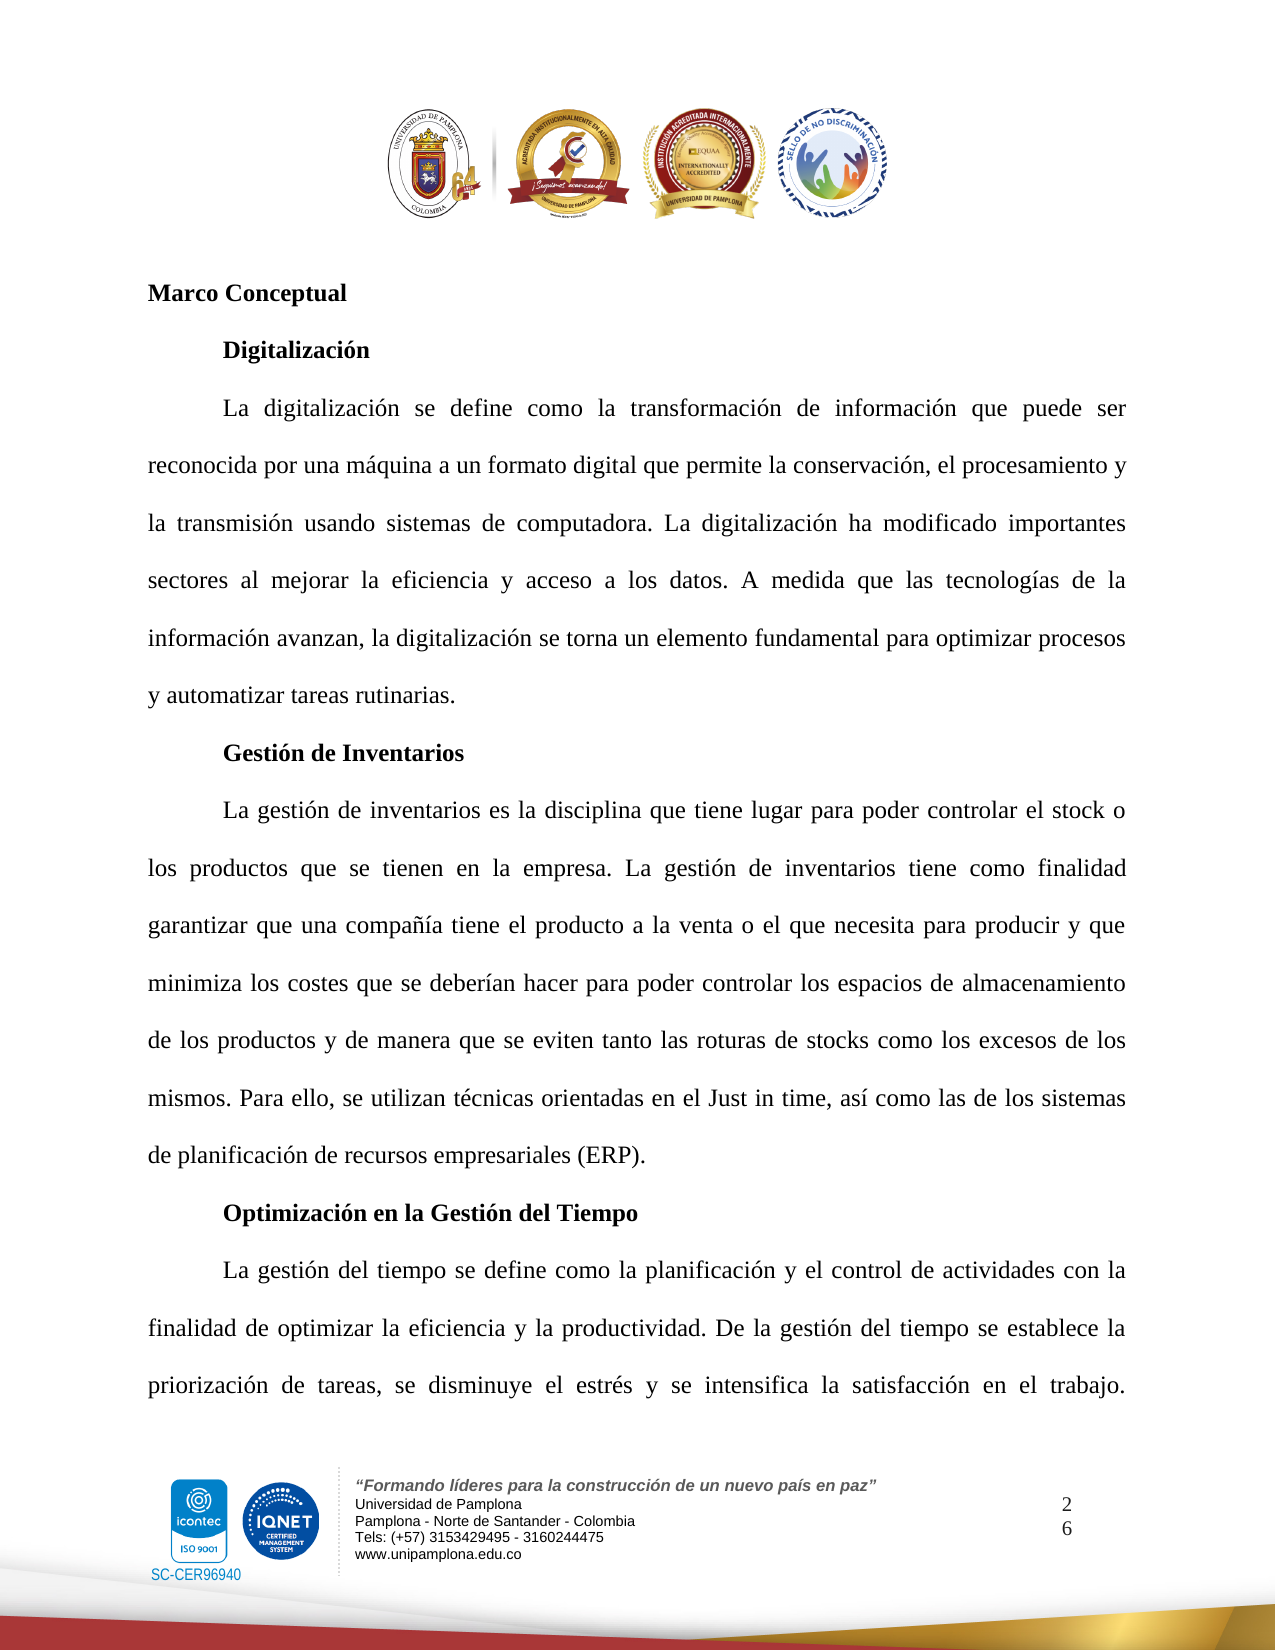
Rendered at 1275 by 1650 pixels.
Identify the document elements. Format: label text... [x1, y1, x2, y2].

text Gestión de Inventarios [148, 738, 1127, 766]
picture [0, 1476, 1275, 1650]
text La gestión de inventarios es la disciplina que tiene lugar para poder controlar el stock o los productos que se tienen en la empresa. La gestión de inventarios tiene como finalidad garantizar que una compañía tiene el producto a la venta o el que necesita para producir y que minimiza los costes que se deberían hacer para poder controlar los espacios de almacenamiento de los productos y de manera que se eviten tanto las roturas de stocks como los excesos de los mismos. Para ello, se utilizan técnicas orientadas en el Just in time, así como las de los sistemas de planificación de recursos empresariales (ERP). [148, 795, 1127, 1169]
text La digitalización se define como la transformación de información que puede ser reconocida por una máquina a un formato digital que permite la conservación, el procesamiento y la transmisión usando sistemas de computadora. La digitalización ha modificado importantes sectores al mejorar la eficiencia y acceso a los datos. A medida que las tecnologías de la información avanzan, la digitalización se torna un elemento fundamental para optimizar procesos y automatizar tareas rutinarias. [148, 393, 1127, 709]
text Digitalización [148, 335, 1127, 364]
text Optimización en la Gestión del Tiempo [148, 1198, 1127, 1226]
picture [383, 98, 892, 229]
subtitle Marco Conceptual [148, 278, 1127, 306]
